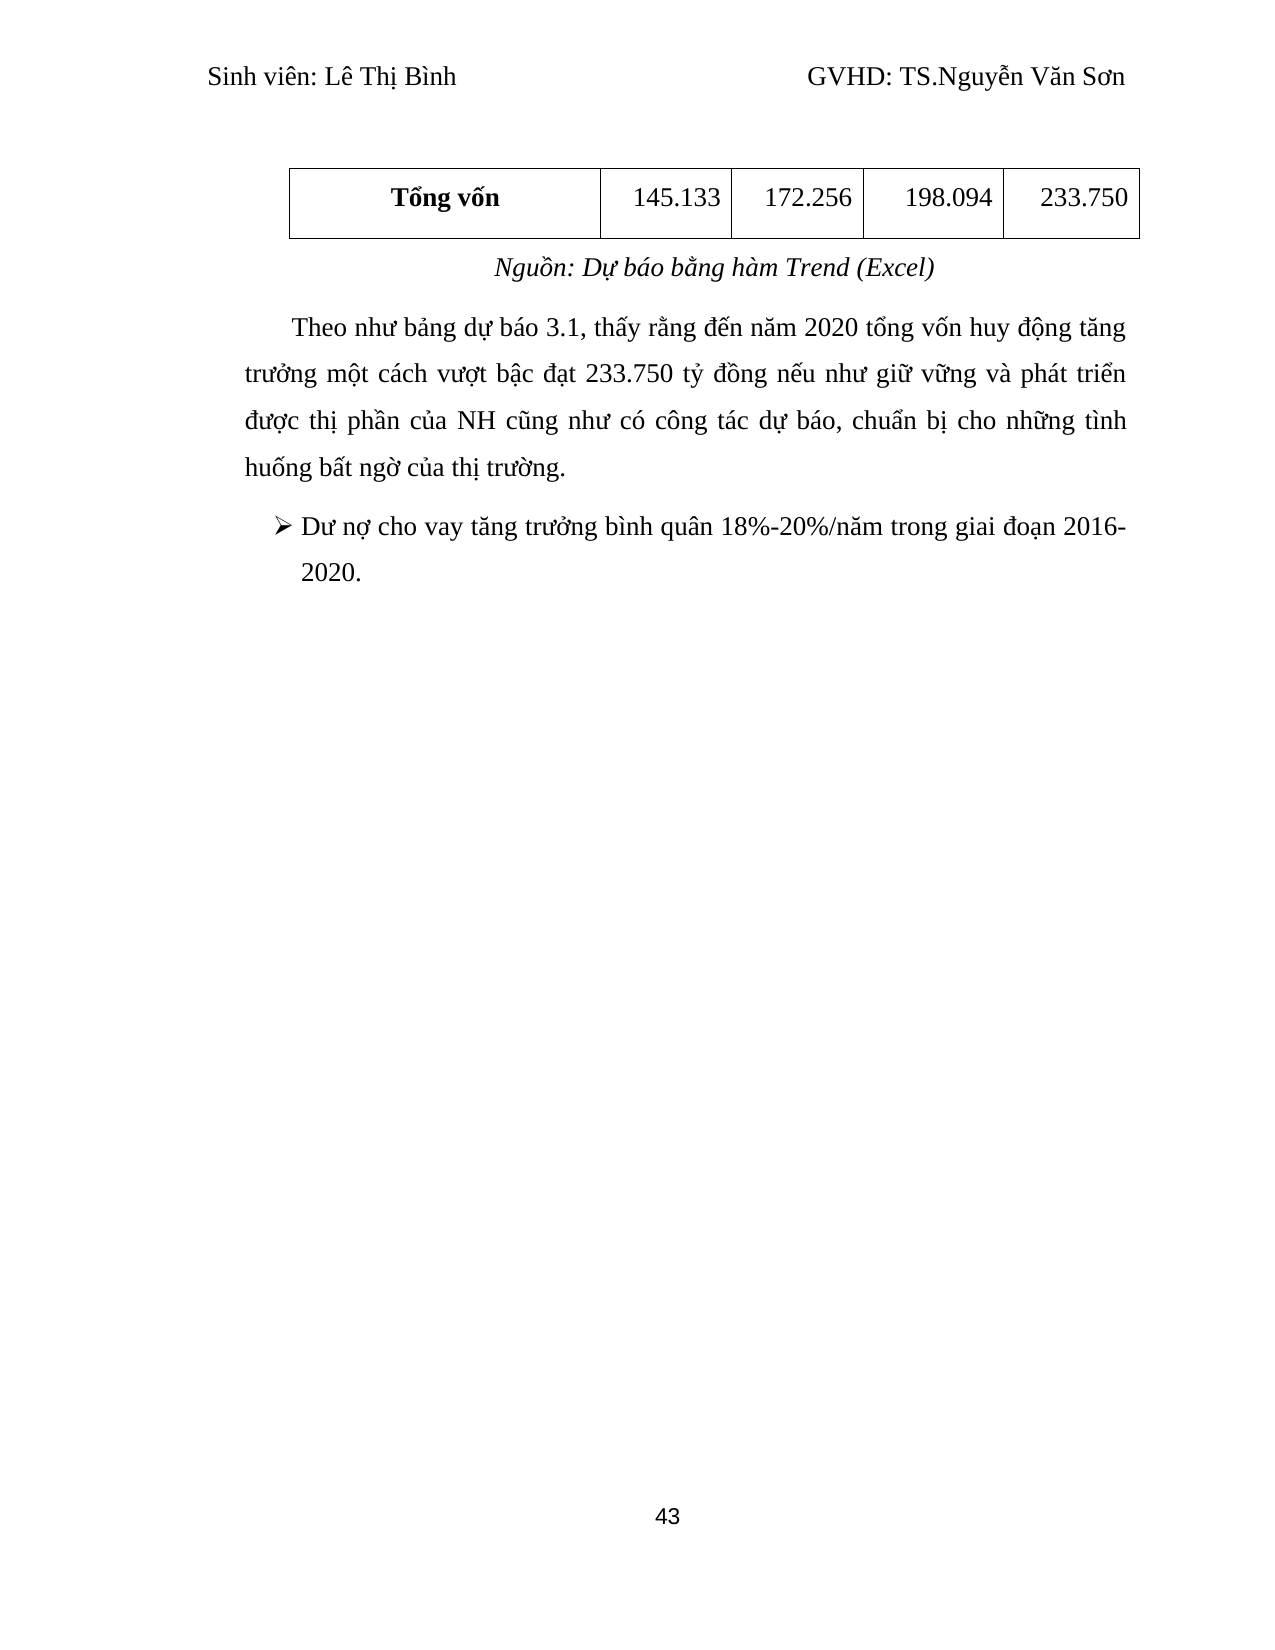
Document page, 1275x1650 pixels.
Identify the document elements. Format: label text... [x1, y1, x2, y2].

table_cell 145.133 [601, 169, 731, 238]
list Dư nợ cho vay tăng trưởng bình quân 18%-20%/năm trong giai đoạn 2016-2020. [273, 510, 1128, 588]
table_cell 233.750 [1004, 169, 1139, 238]
text Nguồn: Dự báo bằng hàm Trend (Excel) [301, 251, 1128, 283]
text Theo như bảng dự báo 3.1, thấy rằng đến năm 2020 tổng vốn huy động tăng trưởng một cách vượt bậc đạt 233.750 tỷ đồng nếu như giữ vững và phát triển được thị phần của NH cũng như có công tác dự báo, chuẩn bị cho những tình huống bất ngờ của thị trường. [244, 311, 1128, 482]
table_cell Tổng vốn [290, 169, 600, 238]
table_cell 198.094 [864, 169, 1003, 238]
table_cell 172.256 [732, 169, 863, 238]
